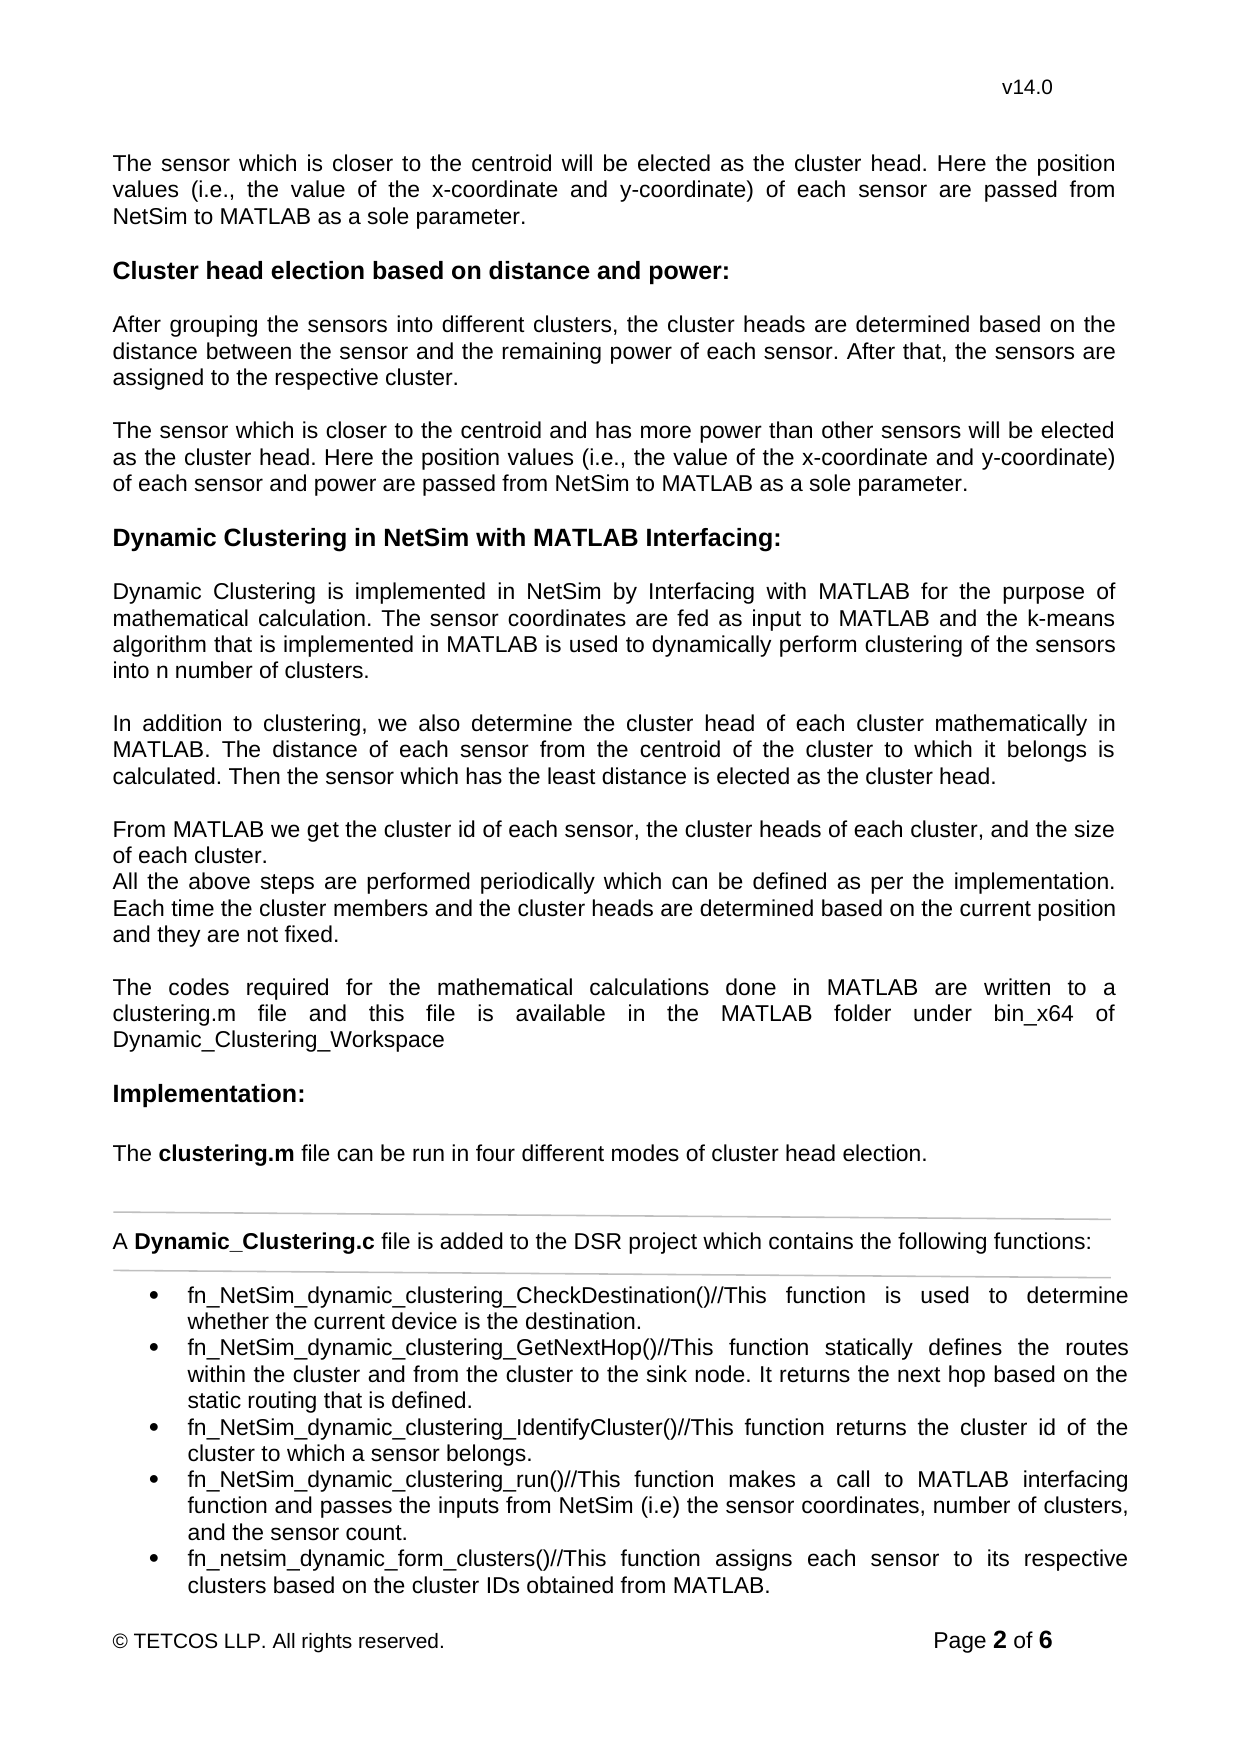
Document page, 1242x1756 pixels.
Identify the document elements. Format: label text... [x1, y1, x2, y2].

text Cluster head election based on distance and power: [112, 256, 1129, 284]
list fn_NetSim_dynamic_clustering_IdentifyCluster()//This function returns the cluster id of the cluster to which a sensor belongs. [150, 1413, 1129, 1466]
text After grouping the sensors into different clusters, the cluster heads are determined based on the distance between the sensor and the remaining power of each sensor. After that, the sensors are assigned to the respective cluster. [112, 311, 1117, 390]
list fn_NetSim_dynamic_clustering_run()//This function makes a call to MATLAB interfacing function and passes the inputs from NetSim (i.e) the sensor coordinates, number of clusters, and the sensor count. [150, 1466, 1129, 1545]
text Dynamic Clustering is implemented in NetSim by Interfacing with MATLAB for the purpose of mathematical calculation. The sensor coordinates are fed as input to MATLAB and the k-means algorithm that is implemented in MATLAB is used to dynamically perform clustering of the sensors into n number of clusters. [112, 578, 1117, 684]
list fn_NetSim_dynamic_clustering_CheckDestination()//This function is used to determine whether the current device is the destination. [150, 1282, 1129, 1334]
text The clustering.m file can be run in four different modes of cluster head election. [112, 1140, 1129, 1167]
text A Dynamic_Clustering.c file is added to the DSR project which contains the following functions: [112, 1228, 1129, 1254]
text In addition to clustering, we also determine the cluster head of each cluster mathematically in MATLAB. The distance of each sensor from the centroid of the cluster to which it belongs is calculated. Then the sensor which has the least distance is elected as the cluster head. [112, 710, 1117, 789]
text From MATLAB we get the cluster id of each sensor, the cluster heads of each cluster, and the size of each cluster. [112, 816, 1117, 868]
text Implementation: [112, 1079, 1117, 1108]
text The sensor which is closer to the centroid and has more power than other sensors will be elected as the cluster head. Here the position values (i.e., the value of the x-coordinate and y-coordinate) of each sensor and power are passed from NetSim to MATLAB as a sole parameter. [112, 417, 1117, 496]
text The sensor which is closer to the centroid will be elected as the cluster head. Here the position values (i.e., the value of the x-coordinate and y-coordinate) of each sensor are passed from NetSim to MATLAB as a sole parameter. [112, 150, 1117, 229]
text Dynamic Clustering in NetSim with MATLAB Interfacing: [112, 523, 1129, 551]
list fn_netsim_dynamic_form_clusters()//This function assigns each sensor to its respective clusters based on the cluster IDs obtained from MATLAB. [150, 1545, 1129, 1598]
text All the above steps are performed periodically which can be defined as per the implementation. Each time the cluster members and the cluster heads are determined based on the current position and they are not fixed. [112, 868, 1117, 947]
text The codes required for the mathematical calculations done in MATLAB are written to a clustering.m file and this file is available in the MATLAB folder under bin_x64 of Dynamic_Clustering_Workspace [112, 974, 1117, 1053]
list fn_NetSim_dynamic_clustering_GetNextHop()//This function statically defines the routes within the cluster and from the cluster to the sink node. It returns the next hop based on the static routing that is defined. [150, 1334, 1129, 1413]
